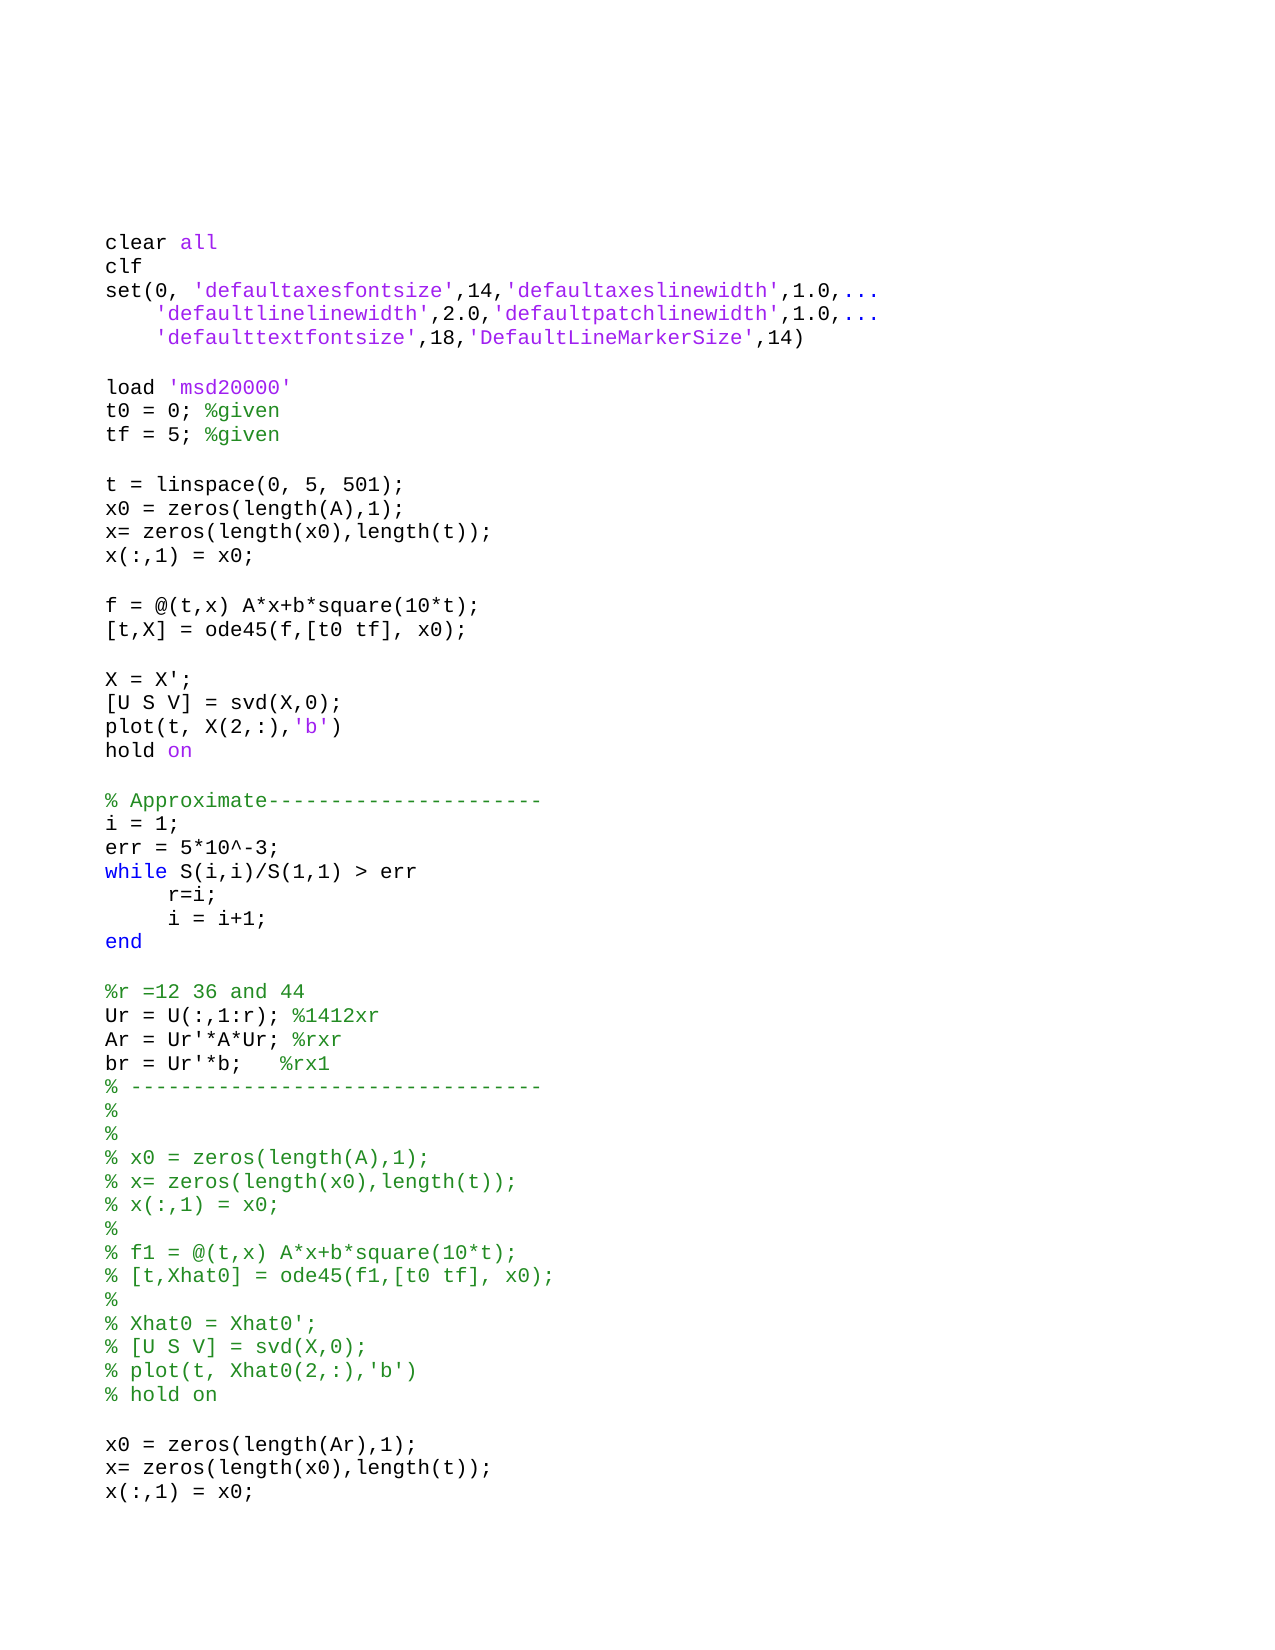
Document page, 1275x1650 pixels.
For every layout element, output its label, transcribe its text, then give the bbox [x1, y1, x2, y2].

text x(:,1) = x0; [105, 1481, 1173, 1504]
text % [U S V] = svd(X,0); [105, 1336, 1173, 1360]
text % [105, 1123, 1173, 1147]
text % x(:,1) = x0; [105, 1194, 1173, 1218]
text % [105, 1100, 1173, 1123]
text x(:,1) = x0; [105, 545, 1173, 569]
text clear all [105, 232, 1173, 256]
text 'defaultlinelinewidth',2.0,'defaultpatchlinewidth',1.0,... [105, 303, 1173, 327]
text f = @(t,x) A*x+b*square(10*t); [105, 595, 1173, 619]
text err = 5*10^-3; [105, 837, 1173, 861]
text plot(t, X(2,:),'b') [105, 716, 1173, 740]
text % [105, 1218, 1173, 1242]
text % x= zeros(length(x0),length(t)); [105, 1171, 1173, 1194]
text % plot(t, Xhat0(2,:),'b') [105, 1360, 1173, 1383]
text clf [105, 256, 1173, 279]
text i = i+1; [105, 908, 1173, 932]
text [t,X] = ode45(f,[t0 tf], x0); [105, 619, 1173, 642]
text Ar = Ur'*A*Ur; %rxr [105, 1029, 1173, 1052]
text %r =12 36 and 44 [105, 982, 1173, 1005]
text [U S V] = svd(X,0); [105, 692, 1173, 716]
text set(0, 'defaultaxesfontsize',14,'defaultaxeslinewidth',1.0,... [105, 279, 1173, 303]
text Ur = U(:,1:r); %1412xr [105, 1005, 1173, 1029]
text t0 = 0; %given [105, 401, 1173, 424]
text % [105, 1289, 1173, 1313]
text tf = 5; %given [105, 424, 1173, 448]
text % x0 = zeros(length(A),1); [105, 1147, 1173, 1171]
text % hold on [105, 1383, 1173, 1407]
text % f1 = @(t,x) A*x+b*square(10*t); [105, 1242, 1173, 1265]
text % Xhat0 = Xhat0'; [105, 1313, 1173, 1336]
text x0 = zeros(length(A),1); [105, 498, 1173, 521]
text end [105, 932, 1173, 955]
text % Approximate---------------------- [105, 790, 1173, 813]
text x= zeros(length(x0),length(t)); [105, 1457, 1173, 1481]
text 'defaulttextfontsize',18,'DefaultLineMarkerSize',14) [105, 327, 1173, 351]
text load 'msd20000' [105, 377, 1173, 401]
text i = 1; [105, 813, 1173, 837]
text x= zeros(length(x0),length(t)); [105, 521, 1173, 545]
text x0 = zeros(length(Ar),1); [105, 1433, 1173, 1457]
text while S(i,i)/S(1,1) > err [105, 861, 1173, 884]
text X = X'; [105, 669, 1173, 692]
text hold on [105, 740, 1173, 763]
text t = linspace(0, 5, 501); [105, 474, 1173, 498]
text r=i; [105, 884, 1173, 908]
text % [t,Xhat0] = ode45(f1,[t0 tf], x0); [105, 1265, 1173, 1289]
text % --------------------------------- [105, 1076, 1173, 1100]
text br = Ur'*b; %rx1 [105, 1052, 1173, 1076]
